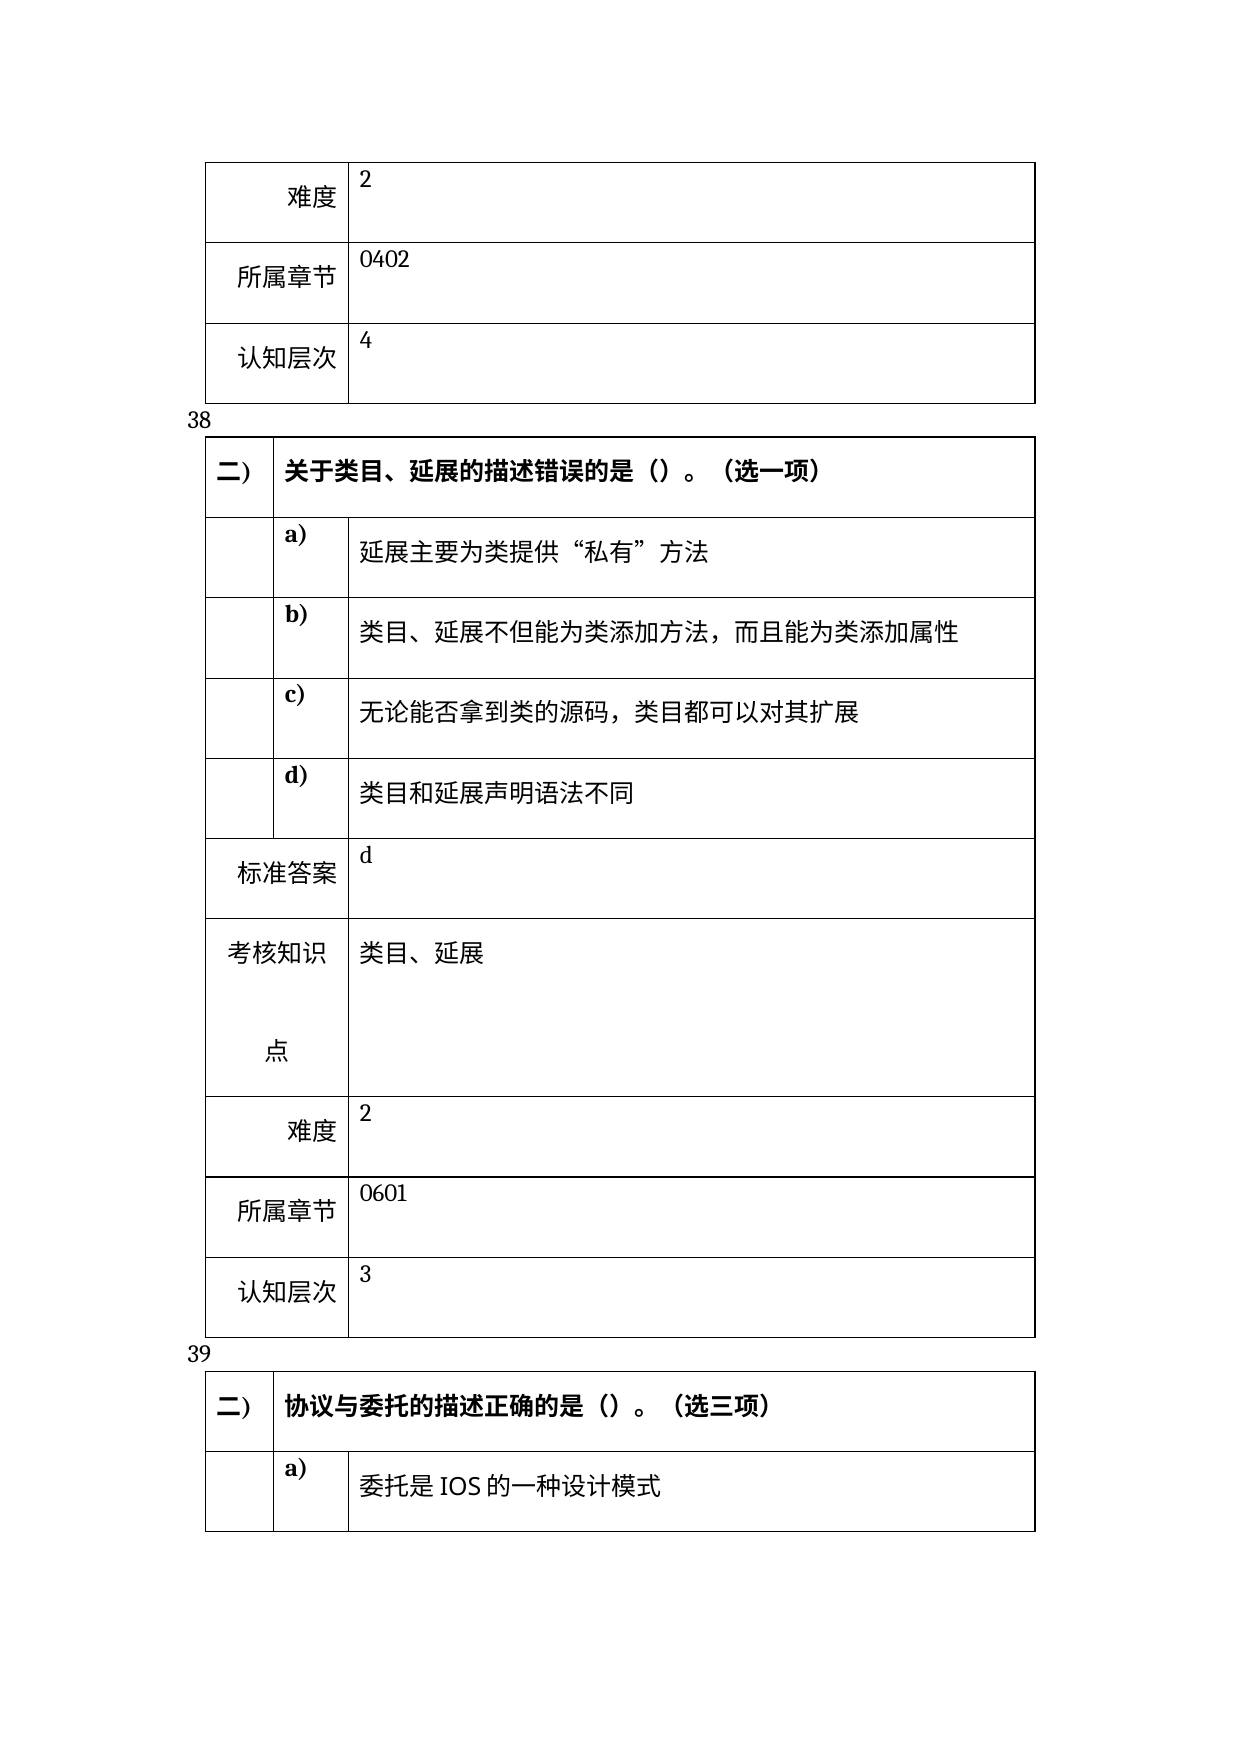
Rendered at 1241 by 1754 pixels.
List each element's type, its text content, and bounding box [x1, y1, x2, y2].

table_cell 3 [349, 1258, 1034, 1337]
table_cell 难度 [206, 1097, 348, 1176]
table_cell 认知层次 [206, 324, 348, 403]
table_header 协议与委托的描述正确的是（）。（选三项） [274, 1372, 1034, 1451]
table_cell 所属章节 [206, 243, 348, 323]
table_cell 考核知识点 [206, 919, 348, 1096]
text 39 [187, 1338, 1053, 1371]
table_cell 所属章节 [206, 1178, 348, 1257]
table_header 二) [206, 438, 273, 517]
table_cell 无论能否拿到类的源码，类目都可以对其扩展 [349, 679, 1034, 758]
table_cell d [349, 839, 1034, 918]
table_cell c) [274, 679, 348, 758]
table_cell 2 [349, 163, 1034, 242]
table_cell [206, 679, 273, 758]
table_cell 延展主要为类提供“私有”方法 [349, 518, 1034, 597]
table_cell a) [274, 1452, 348, 1531]
text 38 [187, 404, 1053, 436]
table_cell 认知层次 [206, 1258, 348, 1337]
table_cell [206, 1452, 273, 1531]
table_header 关于类目、延展的描述错误的是（）。（选一项） [274, 438, 1034, 517]
table_header 二) [206, 1372, 273, 1451]
table_cell 2 [349, 1097, 1034, 1176]
table_cell 类目和延展声明语法不同 [349, 759, 1034, 838]
table_cell 类目、延展 [349, 919, 1034, 1096]
table_cell 0402 [349, 243, 1034, 323]
table_cell a) [274, 518, 348, 597]
table_cell 难度 [206, 163, 348, 242]
table_cell [206, 598, 273, 677]
table_cell 4 [349, 324, 1034, 403]
table_cell [206, 518, 273, 597]
table_cell 委托是IOS的一种设计模式 [349, 1452, 1034, 1531]
table_cell 0601 [349, 1178, 1034, 1257]
table_cell 标准答案 [206, 839, 348, 918]
table_cell 类目、延展不但能为类添加方法，而且能为类添加属性 [349, 598, 1034, 677]
table_cell d) [274, 759, 348, 838]
table_cell b) [274, 598, 348, 677]
table_cell [206, 759, 273, 838]
